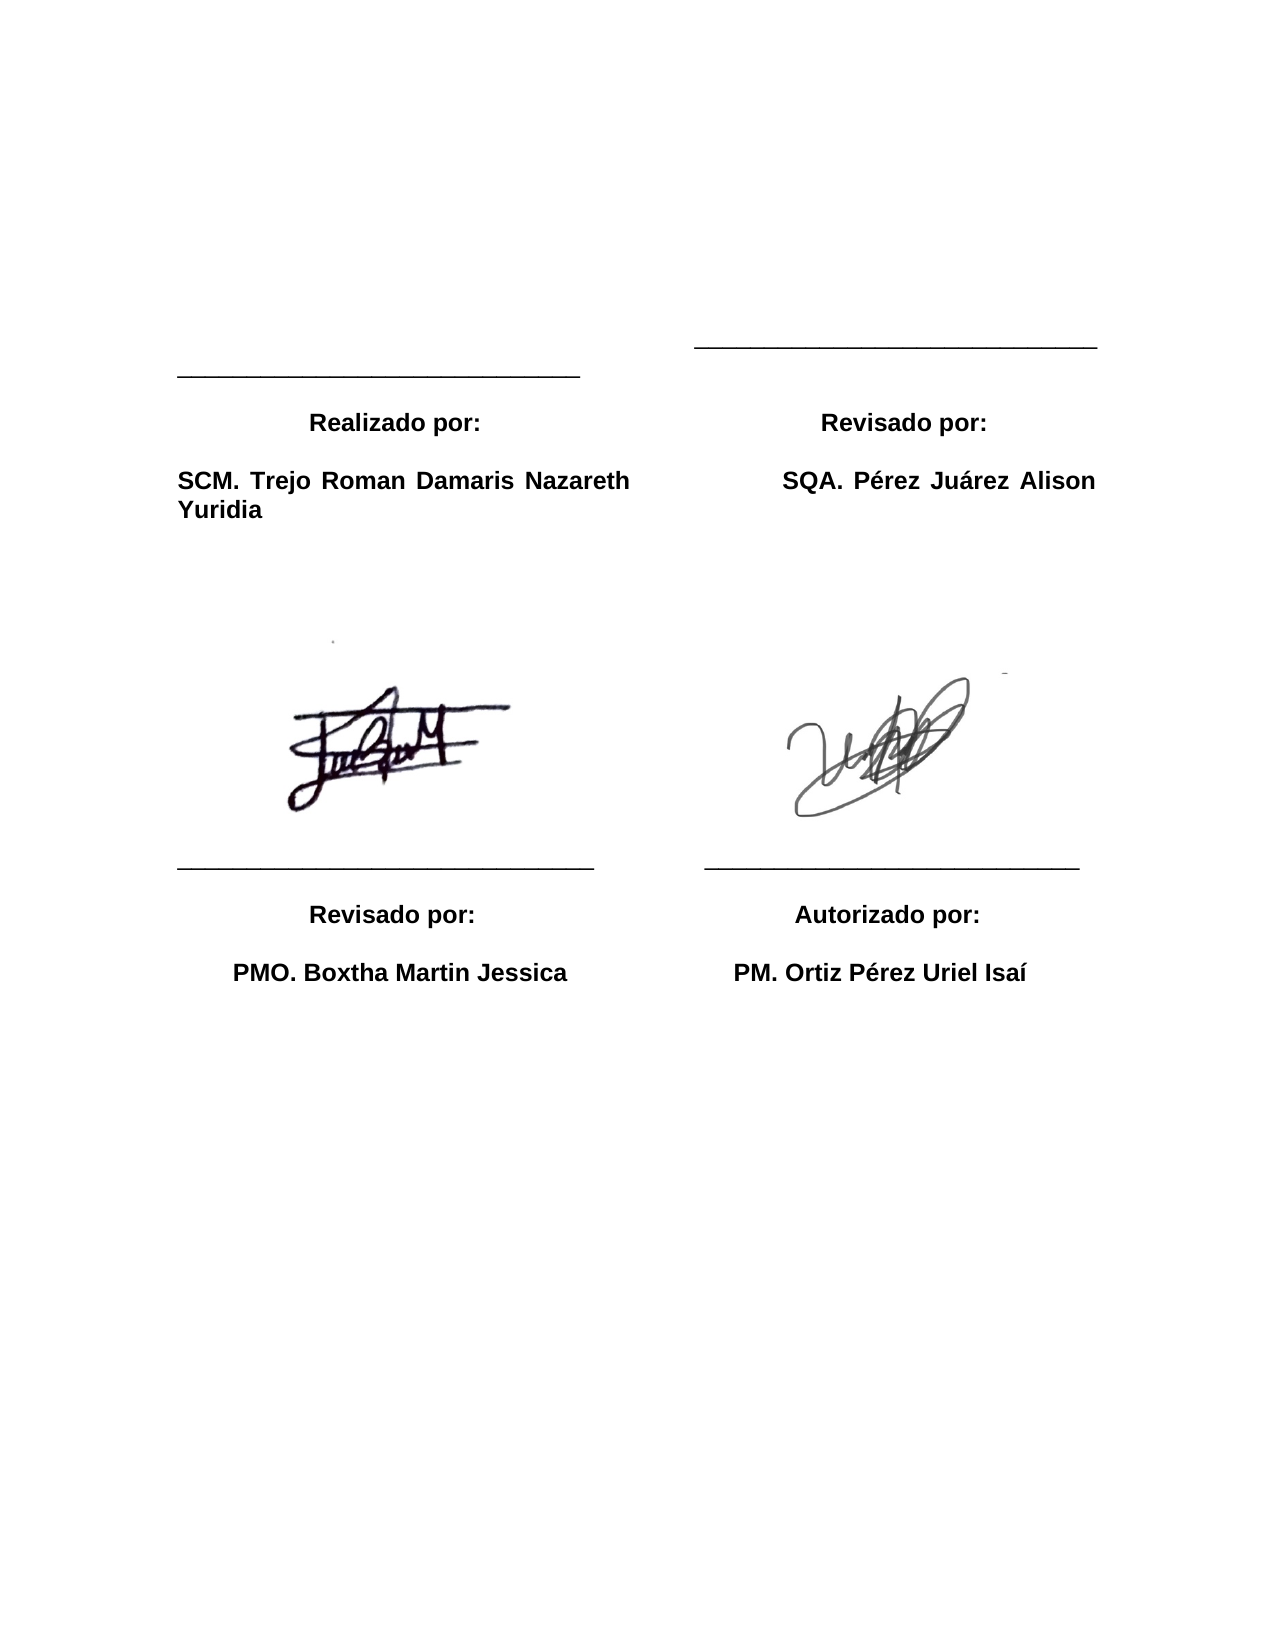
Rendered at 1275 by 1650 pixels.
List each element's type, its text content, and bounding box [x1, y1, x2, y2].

text Realizado por: Revisado por: [177, 408, 1098, 437]
text Revisado por: Autorizado por: [177, 900, 1098, 929]
text PMO. Boxtha Martin Jessica PM. Ortiz Pérez Uriel Isaí [177, 958, 1098, 987]
text SCM. Trejo Roman Damaris Nazareth SQA. Pérez Juárez Alison Yuridia [177, 466, 1098, 523]
text _____________________________ _____________________________ [177, 321, 1098, 379]
text ______________________________ ___________________________ [177, 842, 1098, 871]
picture [736, 618, 1070, 854]
picture [228, 606, 571, 854]
